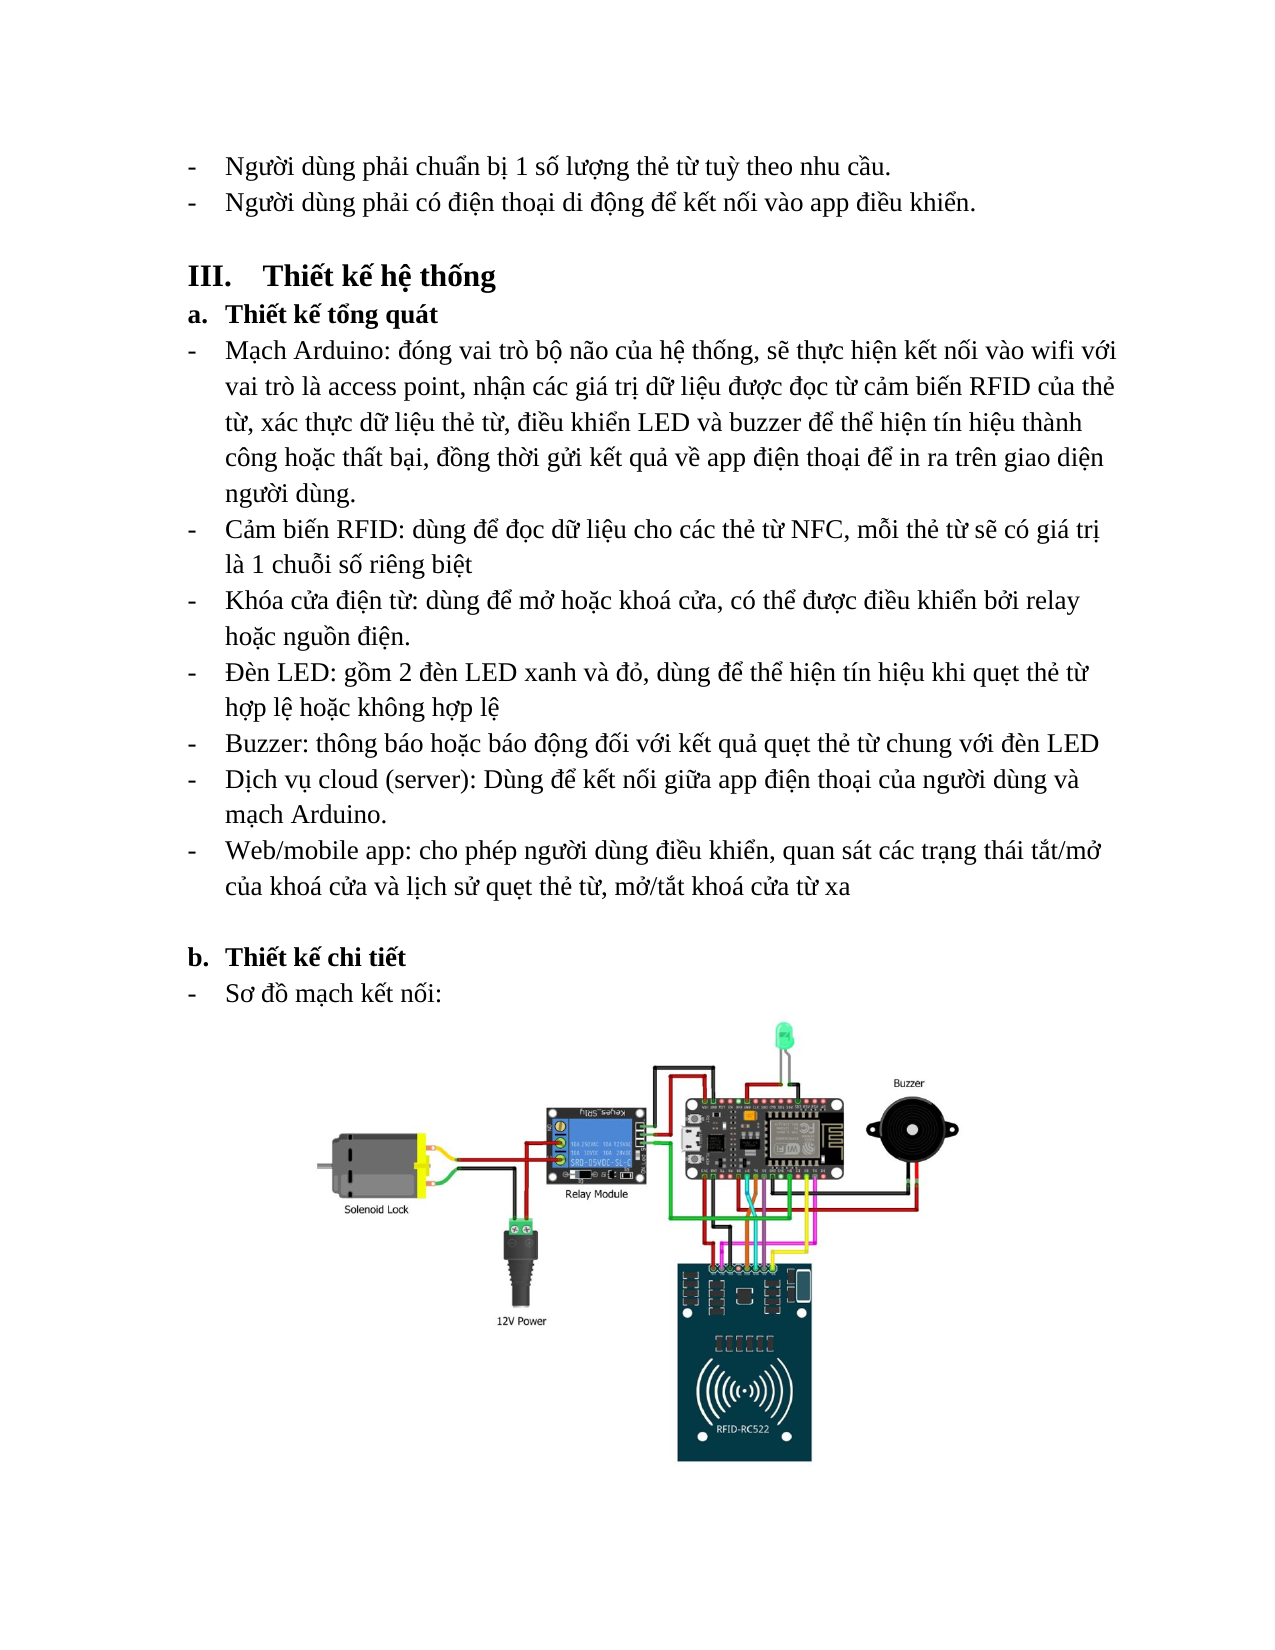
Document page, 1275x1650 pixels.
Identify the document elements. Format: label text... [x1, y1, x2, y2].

picture [307, 1013, 968, 1492]
list Đèn LED: gồm 2 đèn LED xanh và đỏ, dùng để thể hiện tín hiệu khi quẹt thẻ từ hợp lệ hoặc không hợp lệ [187, 656, 1125, 723]
list Khóa cửa điện từ: dùng để mở hoặc khoá cửa, có thể được điều khiển bởi relay hoặc nguồn điện. [187, 584, 1125, 651]
list Cảm biến RFID: dùng để đọc dữ liệu cho các thẻ từ NFC, mỗi thẻ từ sẽ có giá trị là 1 chuỗi số riêng biệt [187, 513, 1125, 580]
list Thiết kế hệ thống [187, 257, 1125, 293]
list Mạch Arduino: đóng vai trò bộ não của hệ thống, sẽ thực hiện kết nối vào wifi với vai trò là access point, nhận các giá trị dữ liệu được đọc từ cảm biến RFID của thẻ từ, xác thực dữ liệu thẻ từ, điều khiển LED và buzzer để thể hiện tín hiệu thành công hoặc thất bại, đồng thời gửi kết quả về app điện thoại để in ra trên giao diện người dùng. [187, 334, 1125, 508]
list Người dùng phải chuẩn bị 1 số lượng thẻ từ tuỳ theo nhu cầu. [187, 150, 1125, 181]
list Buzzer: thông báo hoặc báo động đối với kết quả quẹt thẻ từ chung với đèn LED [187, 727, 1125, 758]
list Web/mobile app: cho phép người dùng điều khiển, quan sát các trạng thái tắt/mở của khoá cửa và lịch sử quẹt thẻ từ, mở/tắt khoá cửa từ xa [187, 834, 1125, 901]
list Người dùng phải có điện thoại di động để kết nối vào app điều khiển. [187, 186, 1125, 217]
list Sơ đồ mạch kết nối: [187, 977, 1125, 1008]
list Dịch vụ cloud (server): Dùng để kết nối giữa app điện thoại của người dùng và mạch Arduino. [187, 763, 1125, 830]
list Thiết kế tổng quát [187, 298, 1125, 329]
list Thiết kế chi tiết [187, 942, 1125, 973]
